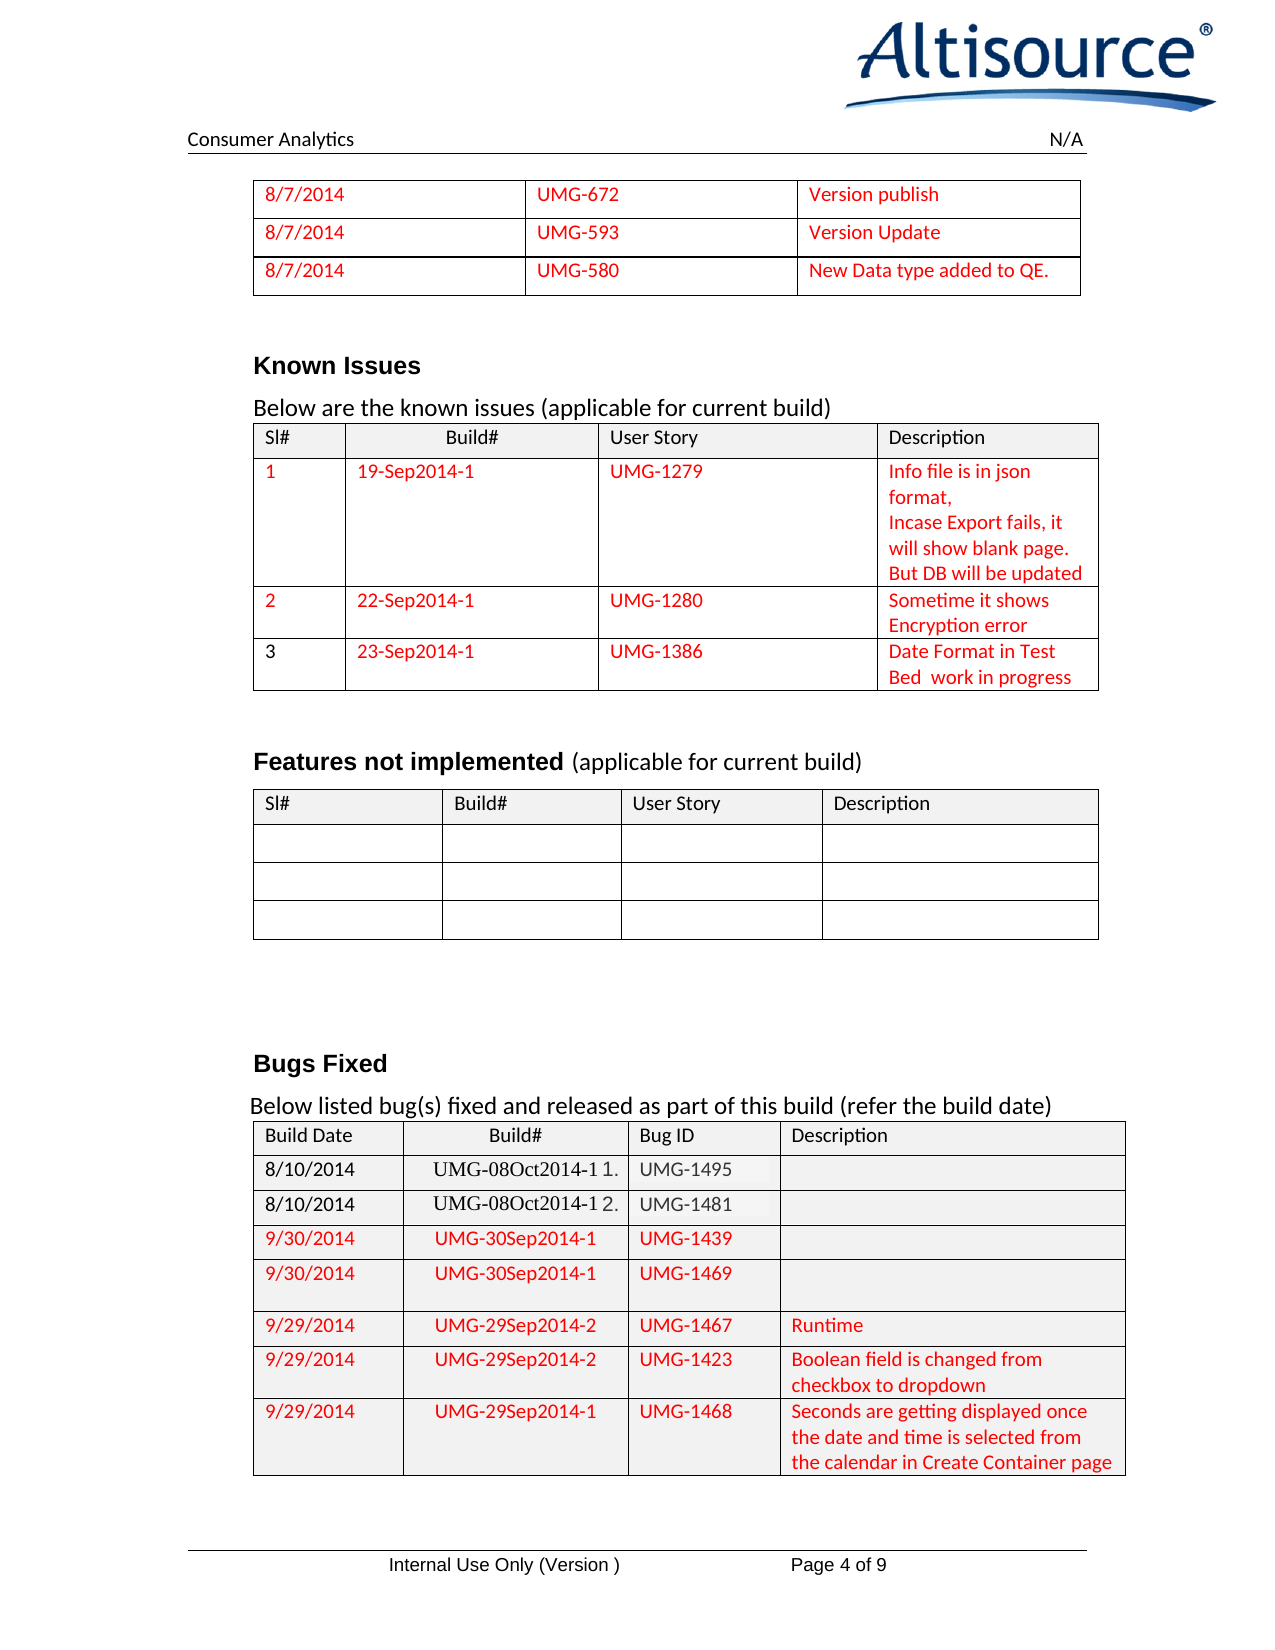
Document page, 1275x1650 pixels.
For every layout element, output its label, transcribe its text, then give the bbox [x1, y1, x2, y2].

table_cell Info file is in json format, Incase Export fails, it will show blank page. But DB will be updated [878, 459, 1098, 586]
table_cell UMG-08Oct2014-1 [404, 1156, 628, 1190]
table_cell 9/29/2014 [254, 1347, 403, 1397]
table_cell 8/7/2014 [254, 181, 525, 218]
table_cell UMG-1439 [629, 1226, 780, 1259]
subtitle Known Issues [253, 351, 1087, 380]
table_cell New Data type added to QE. [798, 258, 1080, 295]
table_cell 8/10/2014 [254, 1191, 403, 1224]
table_cell UMG-1469 [629, 1260, 780, 1311]
table_cell 8/7/2014 [254, 258, 525, 295]
table_cell 9/29/2014 [254, 1312, 403, 1346]
text Below listed bug(s) fixed and released as part of this build (refer the build date) [187, 1090, 1087, 1121]
table_cell [781, 1226, 1125, 1259]
table_cell UMG-672 [526, 181, 797, 218]
table_cell UMG-580 [526, 258, 797, 295]
subtitle Bugs Fixed [253, 1049, 1087, 1078]
table_cell Version publish [798, 181, 1080, 218]
table_header Build Date [254, 1122, 403, 1155]
table_cell 22-Sep2014-1 [346, 587, 598, 638]
table_cell [254, 825, 442, 862]
table_header Description [781, 1122, 1125, 1155]
table_cell UMG-29Sep2014-1 [404, 1399, 628, 1475]
table_cell Sometime it shows Encryption error [878, 587, 1098, 638]
table_header Description [878, 424, 1098, 458]
table_cell [622, 901, 822, 939]
table_cell 1 [254, 459, 345, 586]
table_cell [781, 1260, 1125, 1311]
picture [843, 13, 1217, 117]
table_cell 9/29/2014 [254, 1399, 403, 1475]
table_cell UMG-08Oct2014-1 [404, 1191, 628, 1224]
table_header Build# [404, 1122, 628, 1155]
table_cell Version Update [798, 219, 1080, 256]
table_cell [443, 863, 621, 900]
table_cell Date Format in Test Bed work in progress [878, 639, 1098, 689]
table_cell [823, 901, 1098, 939]
text Below are the known issues (applicable for current build) [187, 393, 1087, 423]
table_cell [443, 825, 621, 862]
table_cell UMG-1279 [599, 459, 877, 586]
table_cell UMG-29Sep2014-2 [404, 1312, 628, 1346]
table_cell UMG-1481 [629, 1191, 780, 1224]
table_cell [781, 1191, 1125, 1224]
table_cell UMG-1467 [629, 1312, 780, 1346]
table_cell Seconds are getting displayed once the date and time is selected from the calendar in Create Container page [781, 1399, 1125, 1475]
table_cell [443, 901, 621, 939]
table_cell Boolean field is changed from checkbox to dropdown [781, 1347, 1125, 1397]
table_cell UMG-1495 [629, 1156, 780, 1190]
table_cell [622, 863, 822, 900]
table_header Description [823, 790, 1098, 824]
table_cell 8/7/2014 [254, 219, 525, 256]
table_cell UMG-30Sep2014-1 [404, 1260, 628, 1311]
table_cell 19-Sep2014-1 [346, 459, 598, 586]
table_cell [254, 863, 442, 900]
table_cell 9/30/2014 [254, 1226, 403, 1259]
table_header Build# [346, 424, 598, 458]
table_header User Story [599, 424, 877, 458]
table_cell UMG-1280 [599, 587, 877, 638]
table_cell [254, 901, 442, 939]
table_cell 2 [254, 587, 345, 638]
table_cell UMG-1386 [599, 639, 877, 689]
table_header User Story [622, 790, 822, 824]
table_cell [781, 1156, 1125, 1190]
table_cell UMG-29Sep2014-2 [404, 1347, 628, 1397]
table_header Sl# [254, 424, 345, 458]
table_cell Runtime [781, 1312, 1125, 1346]
table_cell 3 [254, 639, 345, 689]
table_cell [823, 825, 1098, 862]
table_cell UMG-1468 [629, 1399, 780, 1475]
table_header Sl# [254, 790, 442, 824]
table_cell [823, 863, 1098, 900]
table_header Build# [443, 790, 621, 824]
table_cell UMG-30Sep2014-1 [404, 1226, 628, 1259]
table_header Bug ID [629, 1122, 780, 1155]
subtitle Features not implemented (applicable for current build) [253, 746, 1087, 777]
table_cell 9/30/2014 [254, 1260, 403, 1311]
table_cell 8/10/2014 [254, 1156, 403, 1190]
table_cell [622, 825, 822, 862]
table_cell 23-Sep2014-1 [346, 639, 598, 689]
table_cell UMG-1423 [629, 1347, 780, 1397]
table_cell UMG-593 [526, 219, 797, 256]
